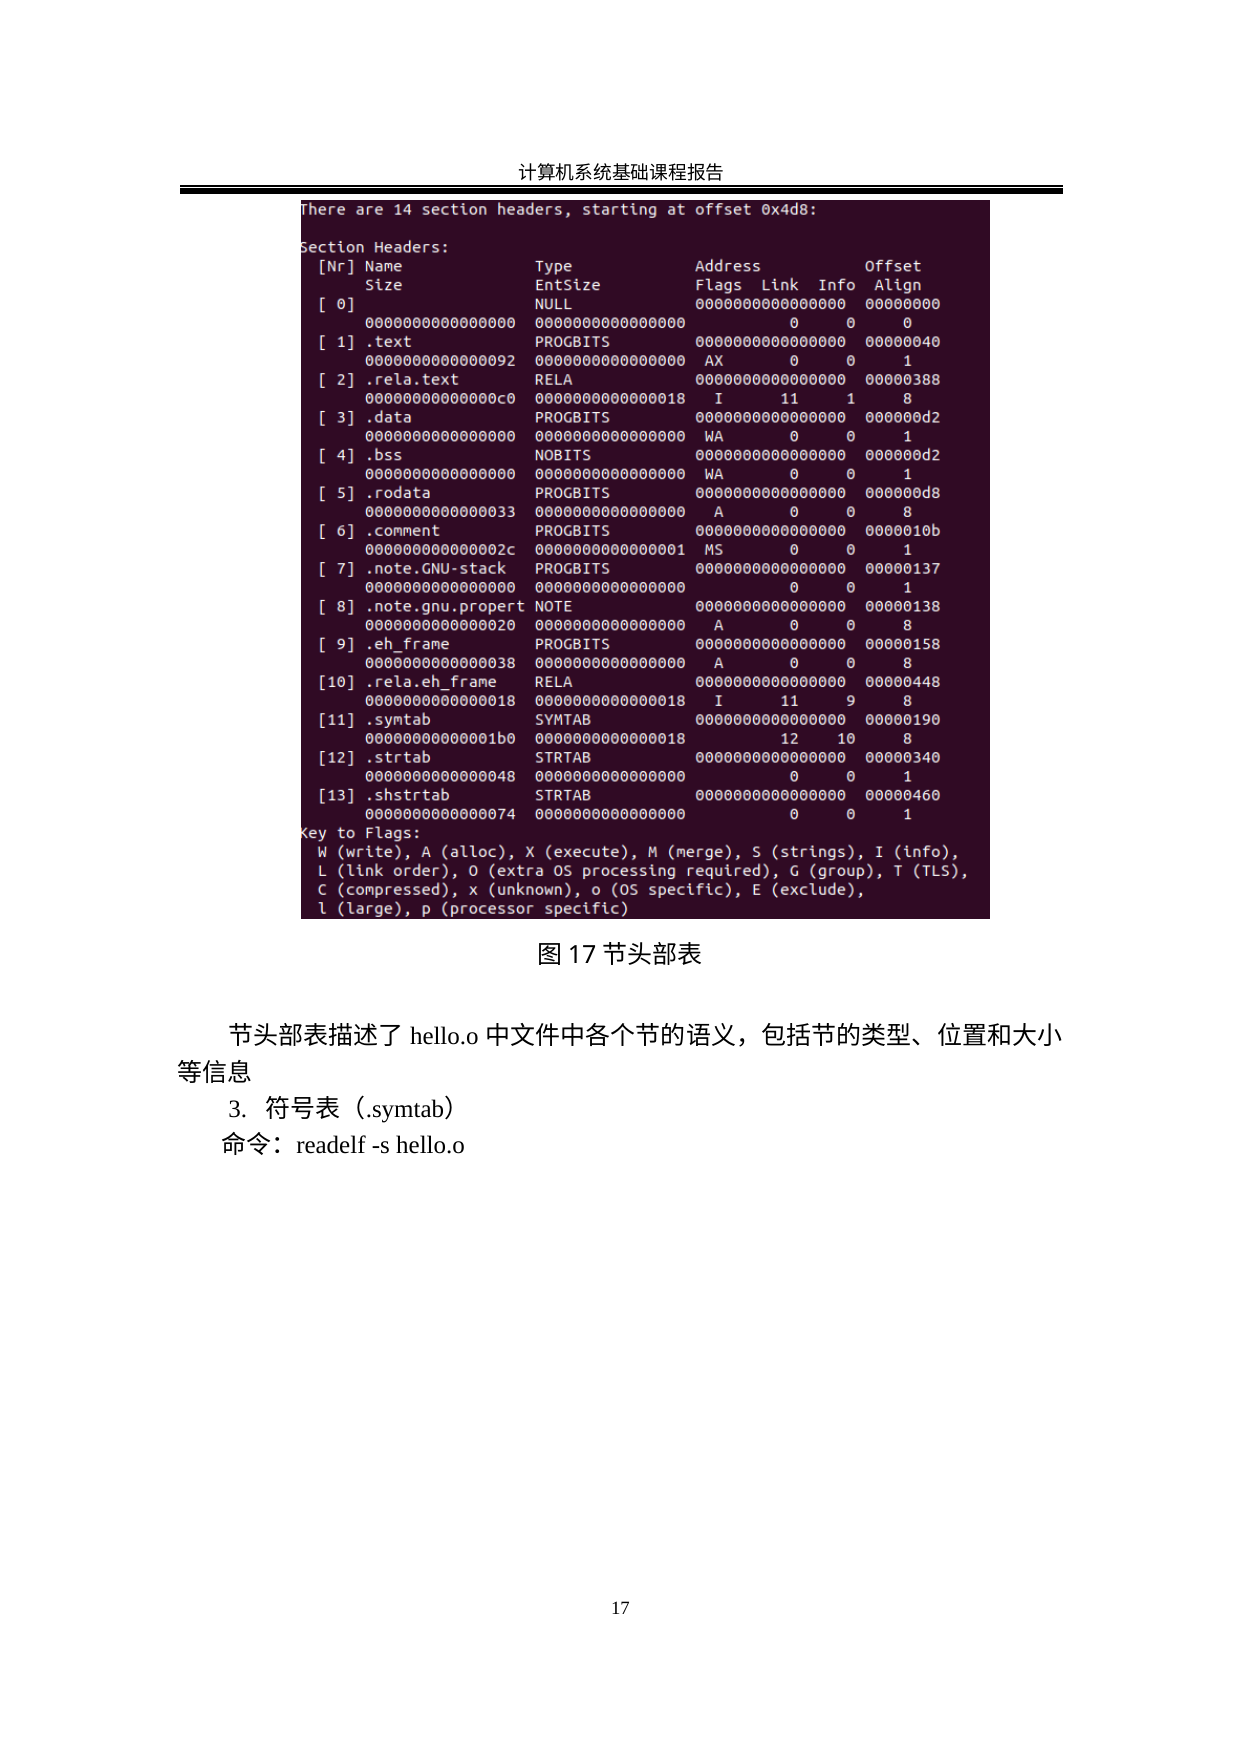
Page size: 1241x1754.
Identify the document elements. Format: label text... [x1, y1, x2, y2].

picture [301, 200, 990, 919]
list 符号表（.symtab） [228, 1088, 1063, 1124]
text 图17 节头部表 [177, 934, 1063, 970]
text 节头部表描述了 hello.o 中文件中各个节的语义，包括节的类型、位置和大小等信息 [177, 1016, 1063, 1088]
text 命令：readelf -s hello.o [221, 1124, 1063, 1161]
